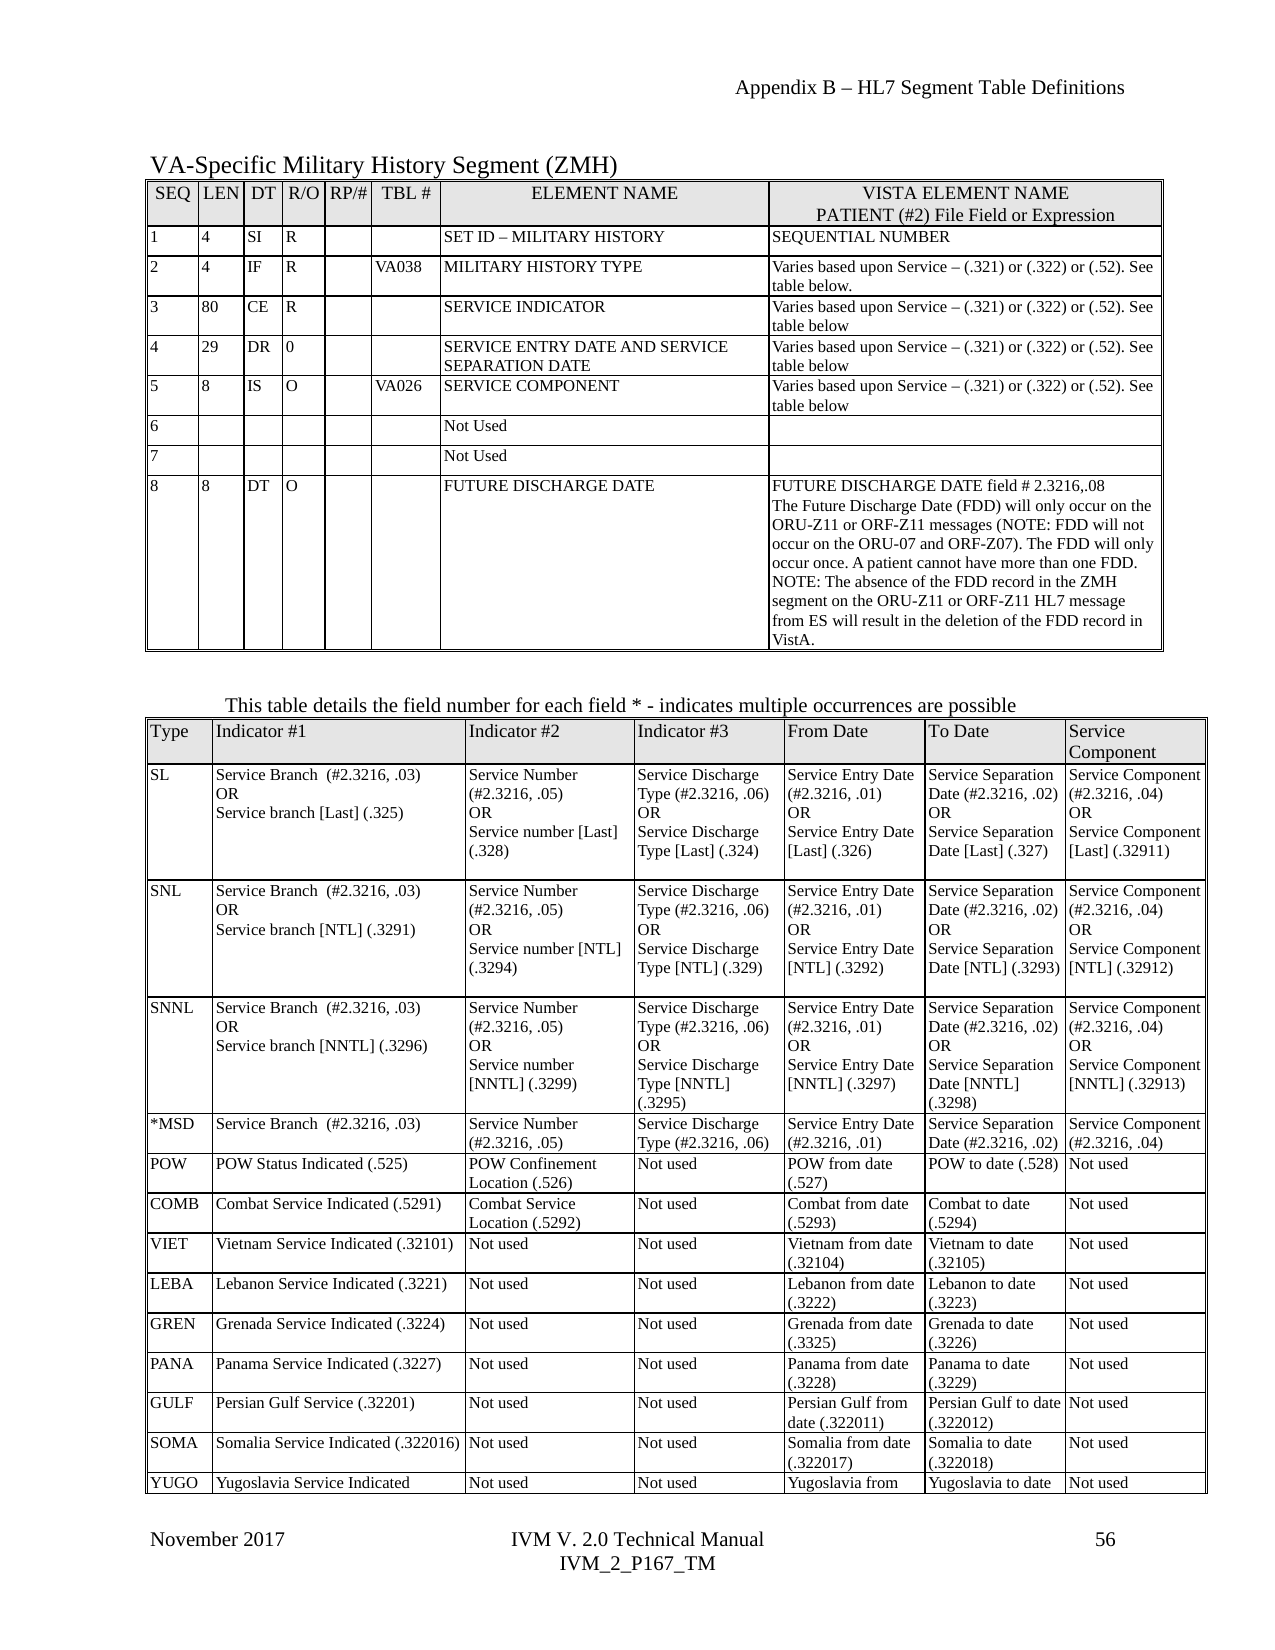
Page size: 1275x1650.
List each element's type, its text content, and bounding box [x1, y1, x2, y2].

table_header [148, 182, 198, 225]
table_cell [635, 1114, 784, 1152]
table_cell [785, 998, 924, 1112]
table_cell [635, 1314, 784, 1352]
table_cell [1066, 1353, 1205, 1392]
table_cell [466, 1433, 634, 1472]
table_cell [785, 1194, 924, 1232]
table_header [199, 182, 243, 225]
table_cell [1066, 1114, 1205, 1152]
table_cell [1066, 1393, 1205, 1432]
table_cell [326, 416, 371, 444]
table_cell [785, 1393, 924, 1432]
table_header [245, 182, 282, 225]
text This table details the field number for each field * - indicates multiple occurrences are possible [150, 692, 1125, 717]
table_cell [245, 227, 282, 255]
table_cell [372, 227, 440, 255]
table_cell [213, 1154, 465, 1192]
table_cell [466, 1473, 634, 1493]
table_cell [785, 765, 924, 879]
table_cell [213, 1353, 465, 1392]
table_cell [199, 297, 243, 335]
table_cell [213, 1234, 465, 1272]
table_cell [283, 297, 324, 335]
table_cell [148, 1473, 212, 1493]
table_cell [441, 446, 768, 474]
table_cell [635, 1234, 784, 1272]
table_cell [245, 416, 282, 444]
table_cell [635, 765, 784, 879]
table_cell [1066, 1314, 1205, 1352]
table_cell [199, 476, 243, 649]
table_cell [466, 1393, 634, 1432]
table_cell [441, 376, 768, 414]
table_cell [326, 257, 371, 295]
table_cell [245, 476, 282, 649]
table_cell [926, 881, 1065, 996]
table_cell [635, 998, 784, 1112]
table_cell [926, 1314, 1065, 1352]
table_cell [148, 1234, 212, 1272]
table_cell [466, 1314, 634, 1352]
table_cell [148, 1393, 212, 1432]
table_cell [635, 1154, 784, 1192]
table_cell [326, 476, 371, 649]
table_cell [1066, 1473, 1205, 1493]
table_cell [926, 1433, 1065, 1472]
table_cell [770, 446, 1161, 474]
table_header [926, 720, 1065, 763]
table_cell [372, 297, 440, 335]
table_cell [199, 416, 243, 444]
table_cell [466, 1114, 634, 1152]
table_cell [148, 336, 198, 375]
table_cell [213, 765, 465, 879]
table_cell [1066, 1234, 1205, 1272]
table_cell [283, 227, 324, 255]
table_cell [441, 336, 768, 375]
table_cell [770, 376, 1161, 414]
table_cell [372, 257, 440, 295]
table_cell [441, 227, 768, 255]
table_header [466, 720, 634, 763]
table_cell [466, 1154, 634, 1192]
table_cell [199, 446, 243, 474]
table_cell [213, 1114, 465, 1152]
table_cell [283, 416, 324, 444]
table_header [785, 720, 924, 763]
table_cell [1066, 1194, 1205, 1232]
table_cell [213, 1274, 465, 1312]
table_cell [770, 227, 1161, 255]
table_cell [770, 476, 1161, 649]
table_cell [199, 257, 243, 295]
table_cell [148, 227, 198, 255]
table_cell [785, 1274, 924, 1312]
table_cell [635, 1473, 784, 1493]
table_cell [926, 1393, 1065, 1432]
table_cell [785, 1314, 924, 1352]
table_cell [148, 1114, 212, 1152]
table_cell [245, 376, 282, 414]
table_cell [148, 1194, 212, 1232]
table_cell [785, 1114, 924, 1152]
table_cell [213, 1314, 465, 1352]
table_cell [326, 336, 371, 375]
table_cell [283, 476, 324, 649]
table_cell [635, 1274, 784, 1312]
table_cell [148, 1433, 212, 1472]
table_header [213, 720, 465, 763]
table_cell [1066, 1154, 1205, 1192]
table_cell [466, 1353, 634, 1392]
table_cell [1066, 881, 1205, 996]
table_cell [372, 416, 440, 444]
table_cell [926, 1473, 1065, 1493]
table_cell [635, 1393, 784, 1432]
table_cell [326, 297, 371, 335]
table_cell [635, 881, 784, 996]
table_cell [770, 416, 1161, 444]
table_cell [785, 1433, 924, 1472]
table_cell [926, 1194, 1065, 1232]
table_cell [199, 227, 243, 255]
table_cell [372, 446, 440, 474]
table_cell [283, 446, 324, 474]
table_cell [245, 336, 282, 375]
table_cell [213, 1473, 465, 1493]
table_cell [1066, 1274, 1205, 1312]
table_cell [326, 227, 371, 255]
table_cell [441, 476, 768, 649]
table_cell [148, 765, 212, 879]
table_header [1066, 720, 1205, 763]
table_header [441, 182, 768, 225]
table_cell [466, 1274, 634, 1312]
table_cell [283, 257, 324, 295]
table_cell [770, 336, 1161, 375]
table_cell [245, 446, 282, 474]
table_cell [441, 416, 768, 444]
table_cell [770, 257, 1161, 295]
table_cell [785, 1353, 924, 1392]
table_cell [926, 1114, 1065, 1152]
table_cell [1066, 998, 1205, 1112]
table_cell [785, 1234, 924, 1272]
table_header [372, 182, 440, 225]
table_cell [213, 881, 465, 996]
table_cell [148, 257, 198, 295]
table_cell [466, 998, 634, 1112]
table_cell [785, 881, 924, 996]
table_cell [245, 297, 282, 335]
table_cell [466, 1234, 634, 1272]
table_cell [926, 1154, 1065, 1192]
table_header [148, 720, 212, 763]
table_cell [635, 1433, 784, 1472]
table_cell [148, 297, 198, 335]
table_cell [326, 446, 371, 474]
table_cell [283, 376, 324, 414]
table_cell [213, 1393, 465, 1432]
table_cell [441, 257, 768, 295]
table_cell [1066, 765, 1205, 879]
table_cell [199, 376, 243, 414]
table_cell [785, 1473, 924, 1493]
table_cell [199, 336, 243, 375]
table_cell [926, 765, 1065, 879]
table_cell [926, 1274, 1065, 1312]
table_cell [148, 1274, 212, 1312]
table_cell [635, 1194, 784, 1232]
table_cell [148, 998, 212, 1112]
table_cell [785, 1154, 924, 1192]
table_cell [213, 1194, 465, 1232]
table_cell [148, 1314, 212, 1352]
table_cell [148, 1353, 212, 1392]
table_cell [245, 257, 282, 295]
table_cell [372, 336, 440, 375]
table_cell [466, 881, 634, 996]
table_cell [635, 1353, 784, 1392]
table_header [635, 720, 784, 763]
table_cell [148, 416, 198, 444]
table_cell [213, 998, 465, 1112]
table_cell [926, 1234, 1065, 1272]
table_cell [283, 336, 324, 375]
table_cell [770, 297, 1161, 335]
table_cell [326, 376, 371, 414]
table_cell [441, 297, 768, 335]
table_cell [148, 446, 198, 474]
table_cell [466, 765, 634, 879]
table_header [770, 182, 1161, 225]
subtitle VA-Specific Military History Segment (ZMH) [150, 150, 1125, 179]
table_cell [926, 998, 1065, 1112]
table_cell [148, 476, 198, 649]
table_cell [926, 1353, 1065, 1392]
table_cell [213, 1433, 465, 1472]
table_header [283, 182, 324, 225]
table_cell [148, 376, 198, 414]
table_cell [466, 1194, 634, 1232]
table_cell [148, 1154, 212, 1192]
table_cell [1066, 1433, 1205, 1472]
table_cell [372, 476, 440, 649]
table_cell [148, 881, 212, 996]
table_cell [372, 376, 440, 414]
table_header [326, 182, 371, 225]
